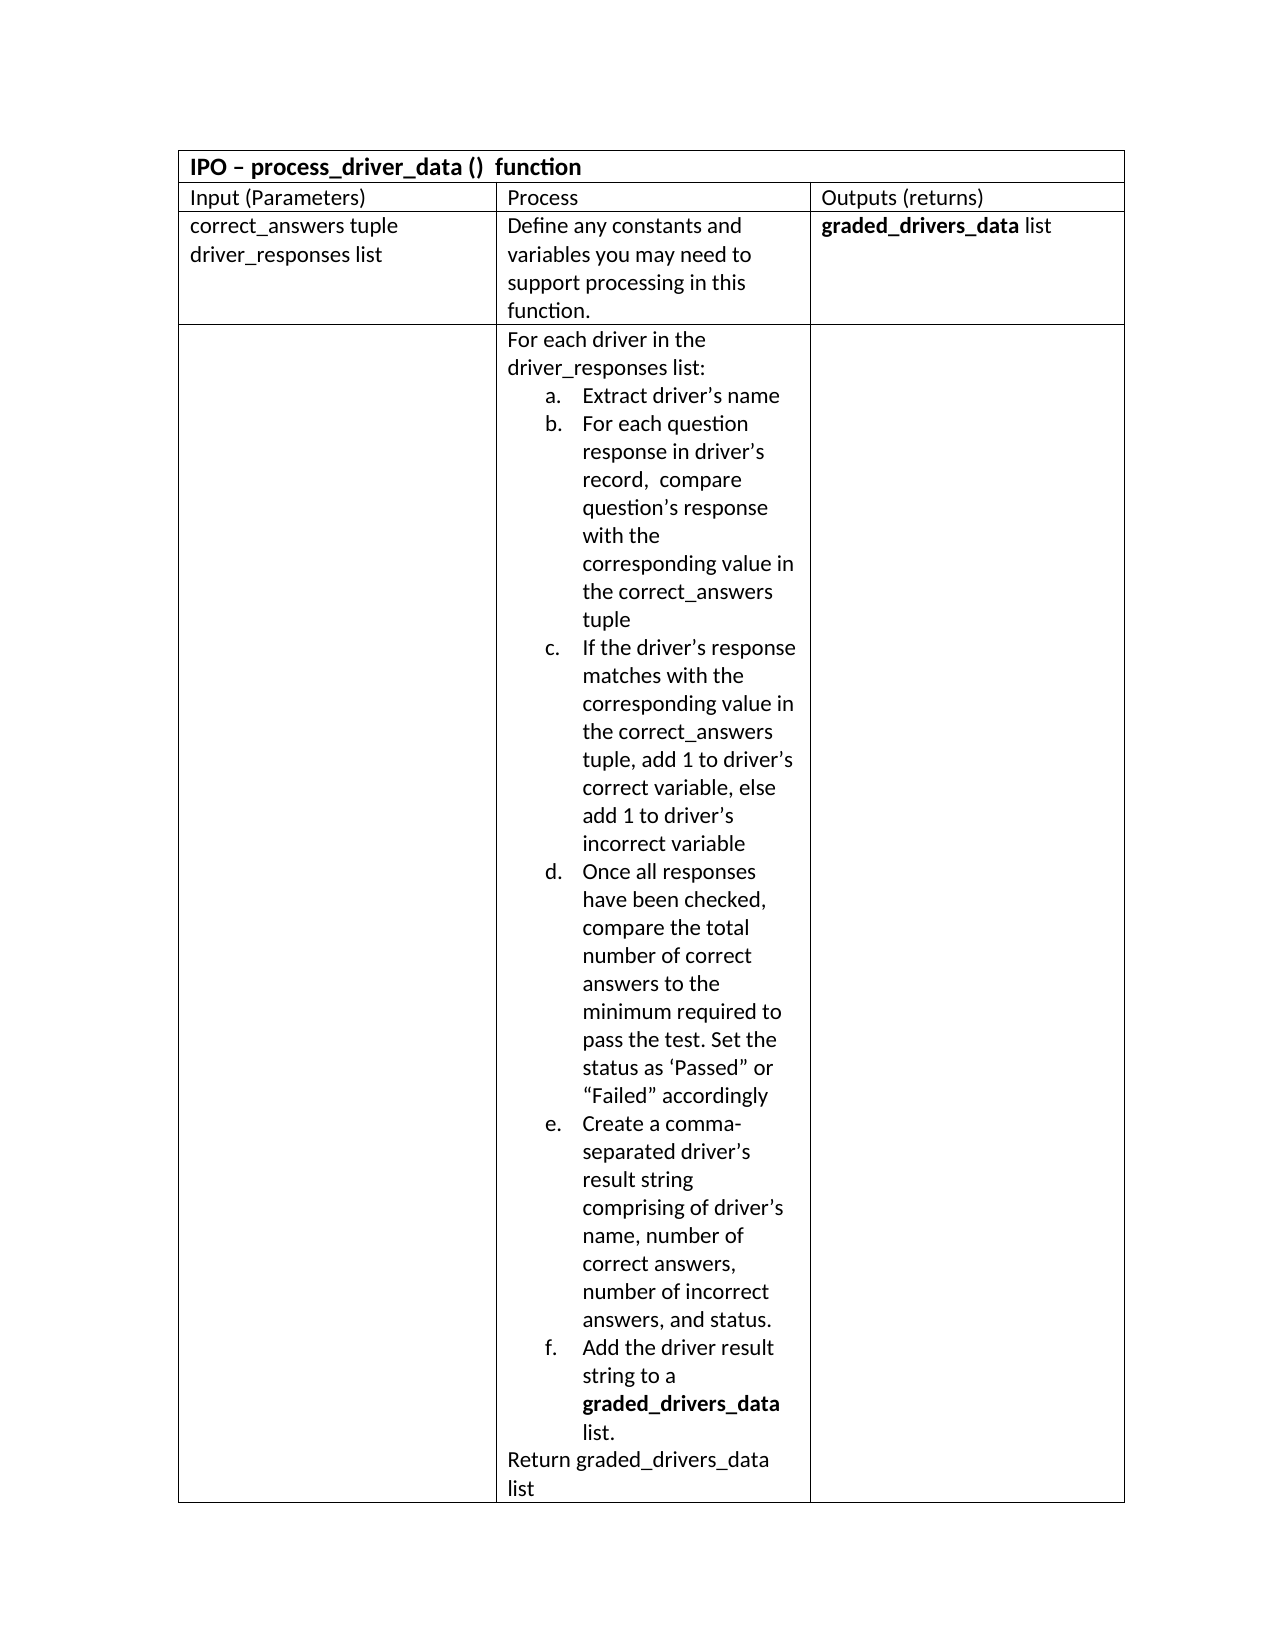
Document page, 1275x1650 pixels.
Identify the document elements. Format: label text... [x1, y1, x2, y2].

table_cell correct_answers tuple driver_responses list [179, 212, 496, 324]
table_cell For each driver in the driver_responses list: Extract driver’s name For each question response in driver’s record, compare question’s response with the corresponding value in the correct_answers tuple If the driver’s response matches with the corresponding value in the correct_answers tuple, add 1 to driver’s correct variable, else add 1 to driver’s incorrect variable Once all responses have been checked, compare the total number of correct answers to the minimum required to pass the test. Set the status as ‘Passed” or “Failed” accordingly Create a comma-separated driver’s result string comprising of driver’s name, number of correct answers, number of incorrect answers, and status. Add the driver result string to a graded_drivers_data list. Return graded_drivers_data list [497, 325, 810, 1502]
table_cell graded_drivers_data list [811, 212, 1124, 324]
table_cell Process [497, 183, 810, 211]
table_cell Outputs (returns) [811, 183, 1124, 211]
table_cell [811, 325, 1124, 1502]
table_cell Define any constants and variables you may need to support processing in this function. [497, 212, 810, 324]
table_cell Input (Parameters) [179, 183, 496, 211]
table_cell [179, 325, 496, 1502]
table_cell IPO – process_driver_data () function [179, 151, 1124, 182]
